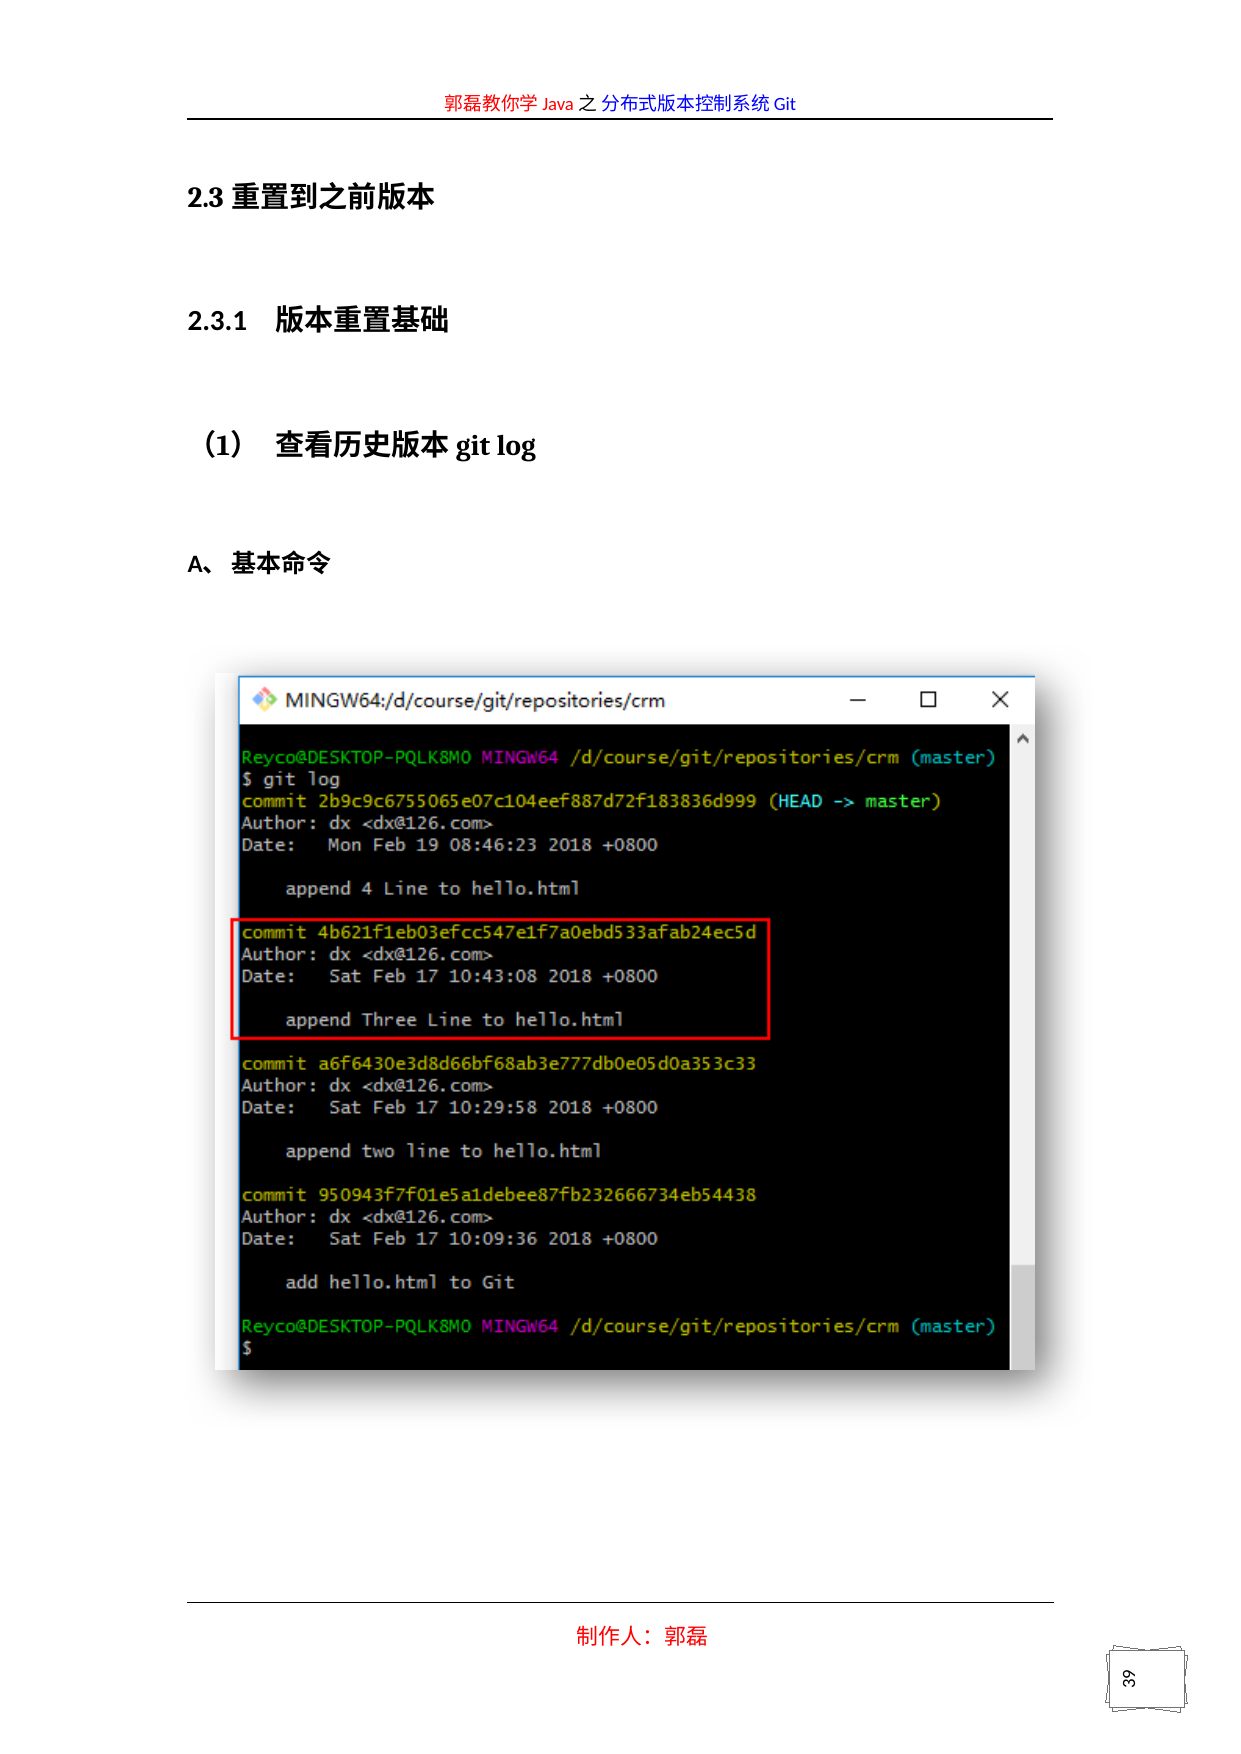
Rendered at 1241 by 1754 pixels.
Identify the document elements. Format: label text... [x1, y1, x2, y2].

subtitle 版本重置基础 [187, 285, 1053, 350]
picture [215, 673, 1035, 1370]
subtitle 重置到之前版本 [187, 162, 1053, 227]
subtitle 查看历史版本git log [187, 410, 1053, 475]
subtitle 基本命令 [187, 529, 1053, 594]
